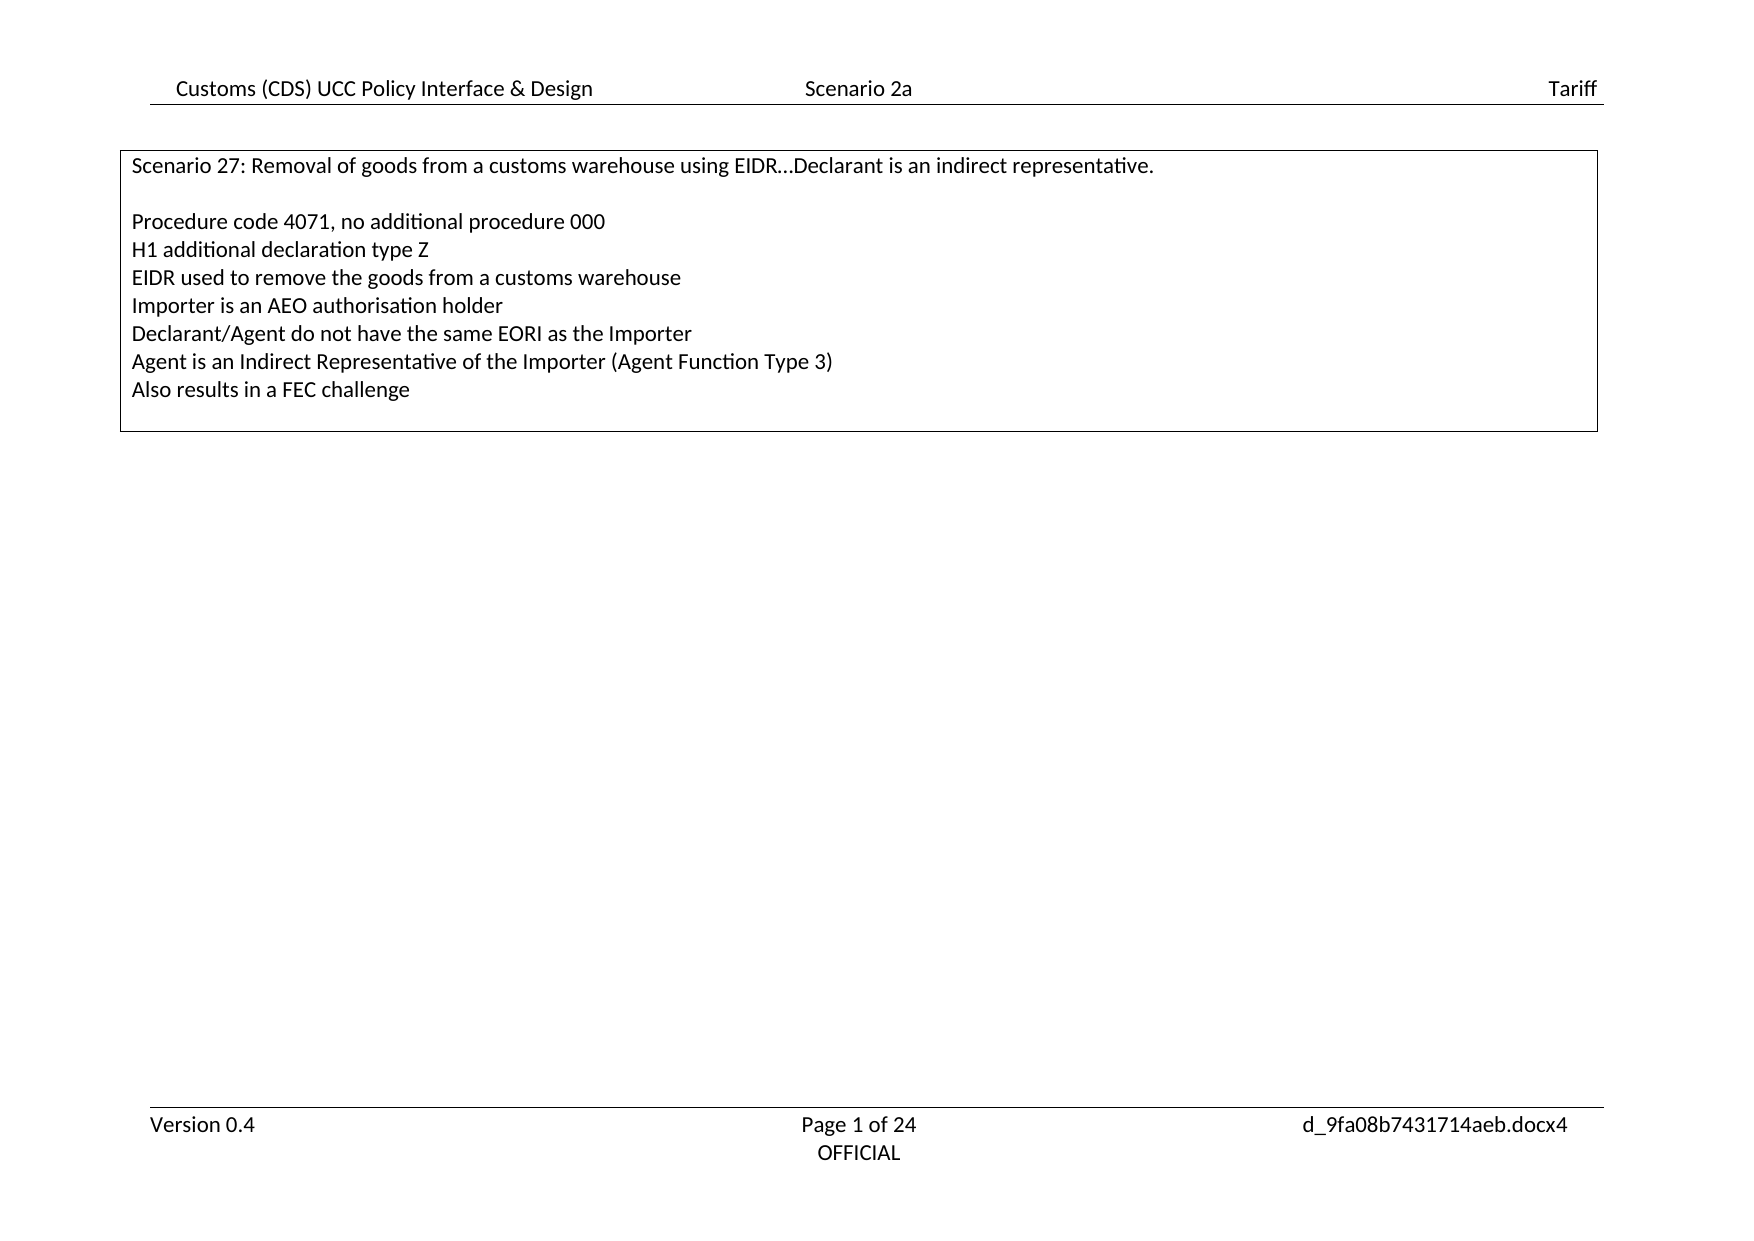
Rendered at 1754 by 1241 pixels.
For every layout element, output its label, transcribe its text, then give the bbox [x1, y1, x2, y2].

table_header Scenario 27: Removal of goods from a customs warehouse using EIDR…Declarant is an indirect representative. Procedure code 4071, no additional procedure 000 H1 additional declaration type Z EIDR used to remove the goods from a customs warehouse Importer is an AEO authorisation holder Declarant/Agent do not have the same EORI as the Importer Agent is an Indirect Representative of the Importer (Agent Function Type 3) Also results in a FEC challenge [121, 151, 1597, 431]
